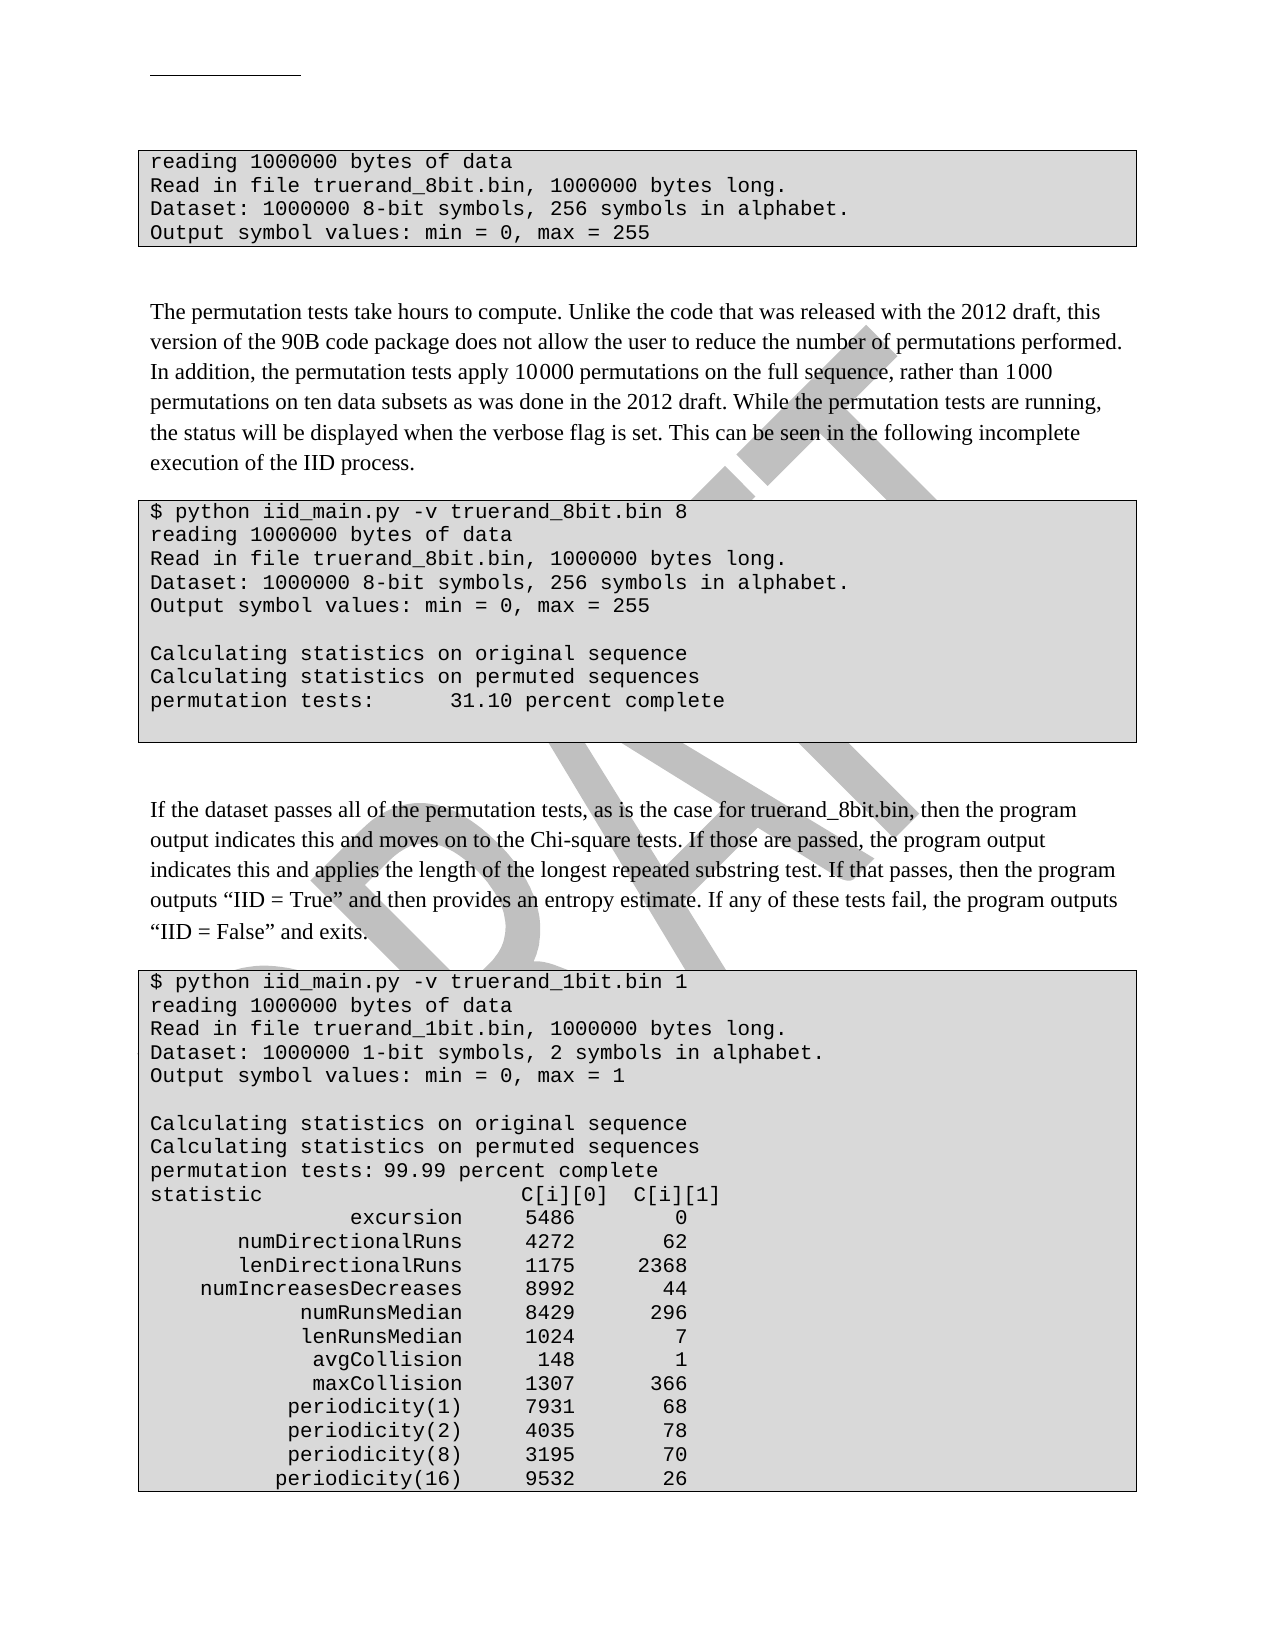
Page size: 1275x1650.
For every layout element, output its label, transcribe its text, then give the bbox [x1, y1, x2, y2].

table_header $ python iid_main.py -v truerand_8bit.bin 8 reading 1000000 bytes of data Read in file truerand_8bit.bin, 1000000 bytes long. Dataset: 1000000 8-bit symbols, 256 symbols in alphabet. Output symbol values: min = 0, max = 255 Calculating statistics on original sequence Calculating statistics on permuted sequences permutation tests: 31.10 percent complete [139, 501, 1136, 742]
text If the dataset passes all of the permutation tests, as is the case for truerand_8bit.bin, then the program output indicates this and moves on to the Chi-square tests. If those are passed, the program output indicates this and applies the length of the longest repeated substring test. If that passes, then the program outputs “IID = True” and then provides an entropy estimate. If any of these tests fail, the program outputs “IID = False” and exits. [150, 796, 1125, 945]
text The permutation tests take hours to compute. Unlike the code that was released with the 2012 draft, this version of the 90B code package does not allow the user to reduce the number of permutations performed. In addition, the permutation tests apply 10000 permutations on the full sequence, rather than 1000 permutations on ten data subsets as was done in the 2012 draft. While the permutation tests are running, the status will be displayed when the verbose flag is set. This can be seen in the following incomplete execution of the IID process. [150, 298, 1125, 475]
